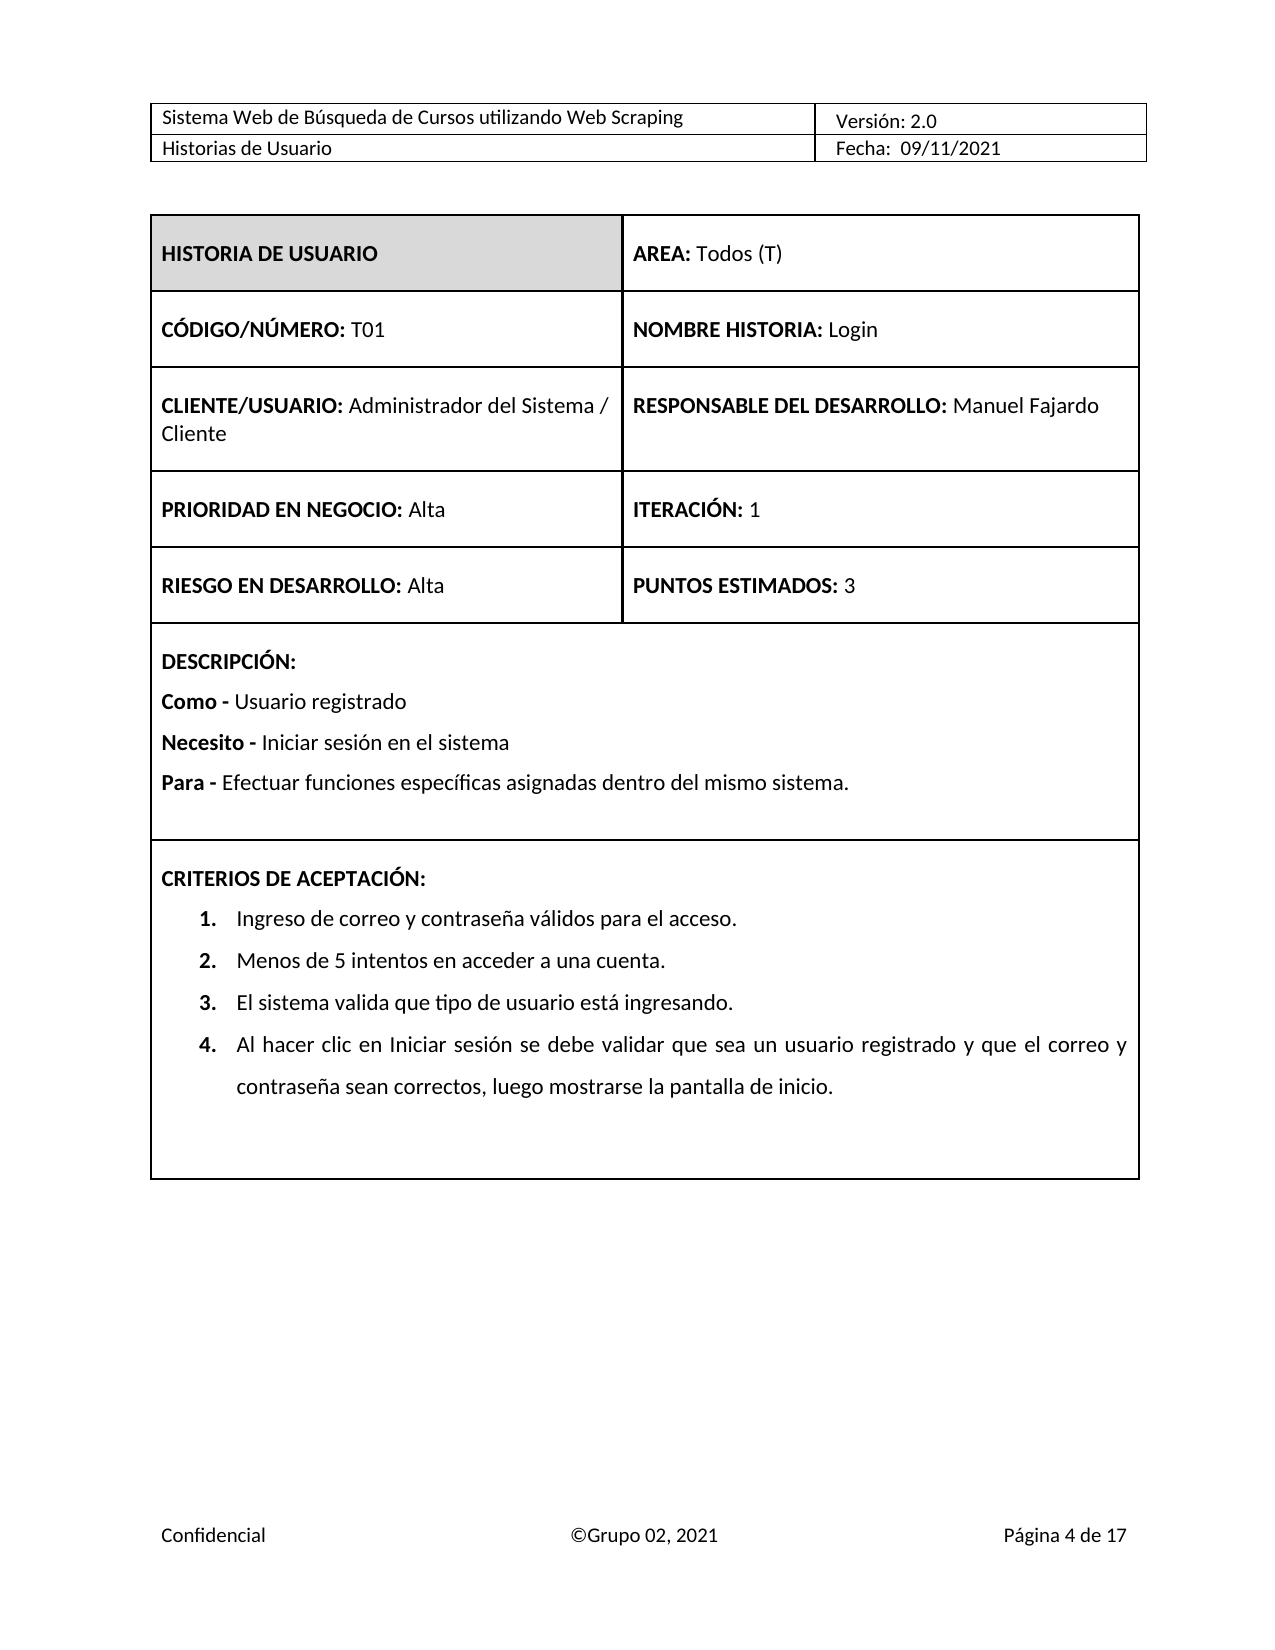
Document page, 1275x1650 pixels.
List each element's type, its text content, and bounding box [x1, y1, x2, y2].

table_cell CLIENTE/USUARIO: Administrador del Sistema / Cliente [152, 368, 621, 470]
table_cell DESCRIPCIÓN: Como - Usuario registrado Necesito - Iniciar sesión en el sistema Para - Efectuar funciones específicas asignadas dentro del mismo sistema. [152, 624, 1138, 839]
table_cell RIESGO EN DESARROLLO: Alta [152, 548, 621, 622]
table_header AREA: Todos (T) [624, 216, 1138, 290]
table_header HISTORIA DE USUARIO [152, 216, 621, 290]
table_cell RESPONSABLE DEL DESARROLLO: Manuel Fajardo [624, 368, 1138, 470]
table_cell PUNTOS ESTIMADOS: 3 [624, 548, 1138, 622]
table_cell PRIORIDAD EN NEGOCIO: Alta [152, 472, 621, 546]
table_cell CÓDIGO/NÚMERO: T01 [152, 292, 621, 366]
table_cell CRITERIOS DE ACEPTACIÓN: Ingreso de correo y contraseña válidos para el acceso. Menos de 5 intentos en acceder a una cuenta. El sistema valida que tipo de usuario está ingresando. Al hacer clic en Iniciar sesión se debe validar que sea un usuario registrado y que el correo y contraseña sean correctos, luego mostrarse la pantalla de inicio. [152, 841, 1138, 1178]
table_cell ITERACIÓN: 1 [624, 472, 1138, 546]
table_cell NOMBRE HISTORIA: Login [624, 292, 1138, 366]
